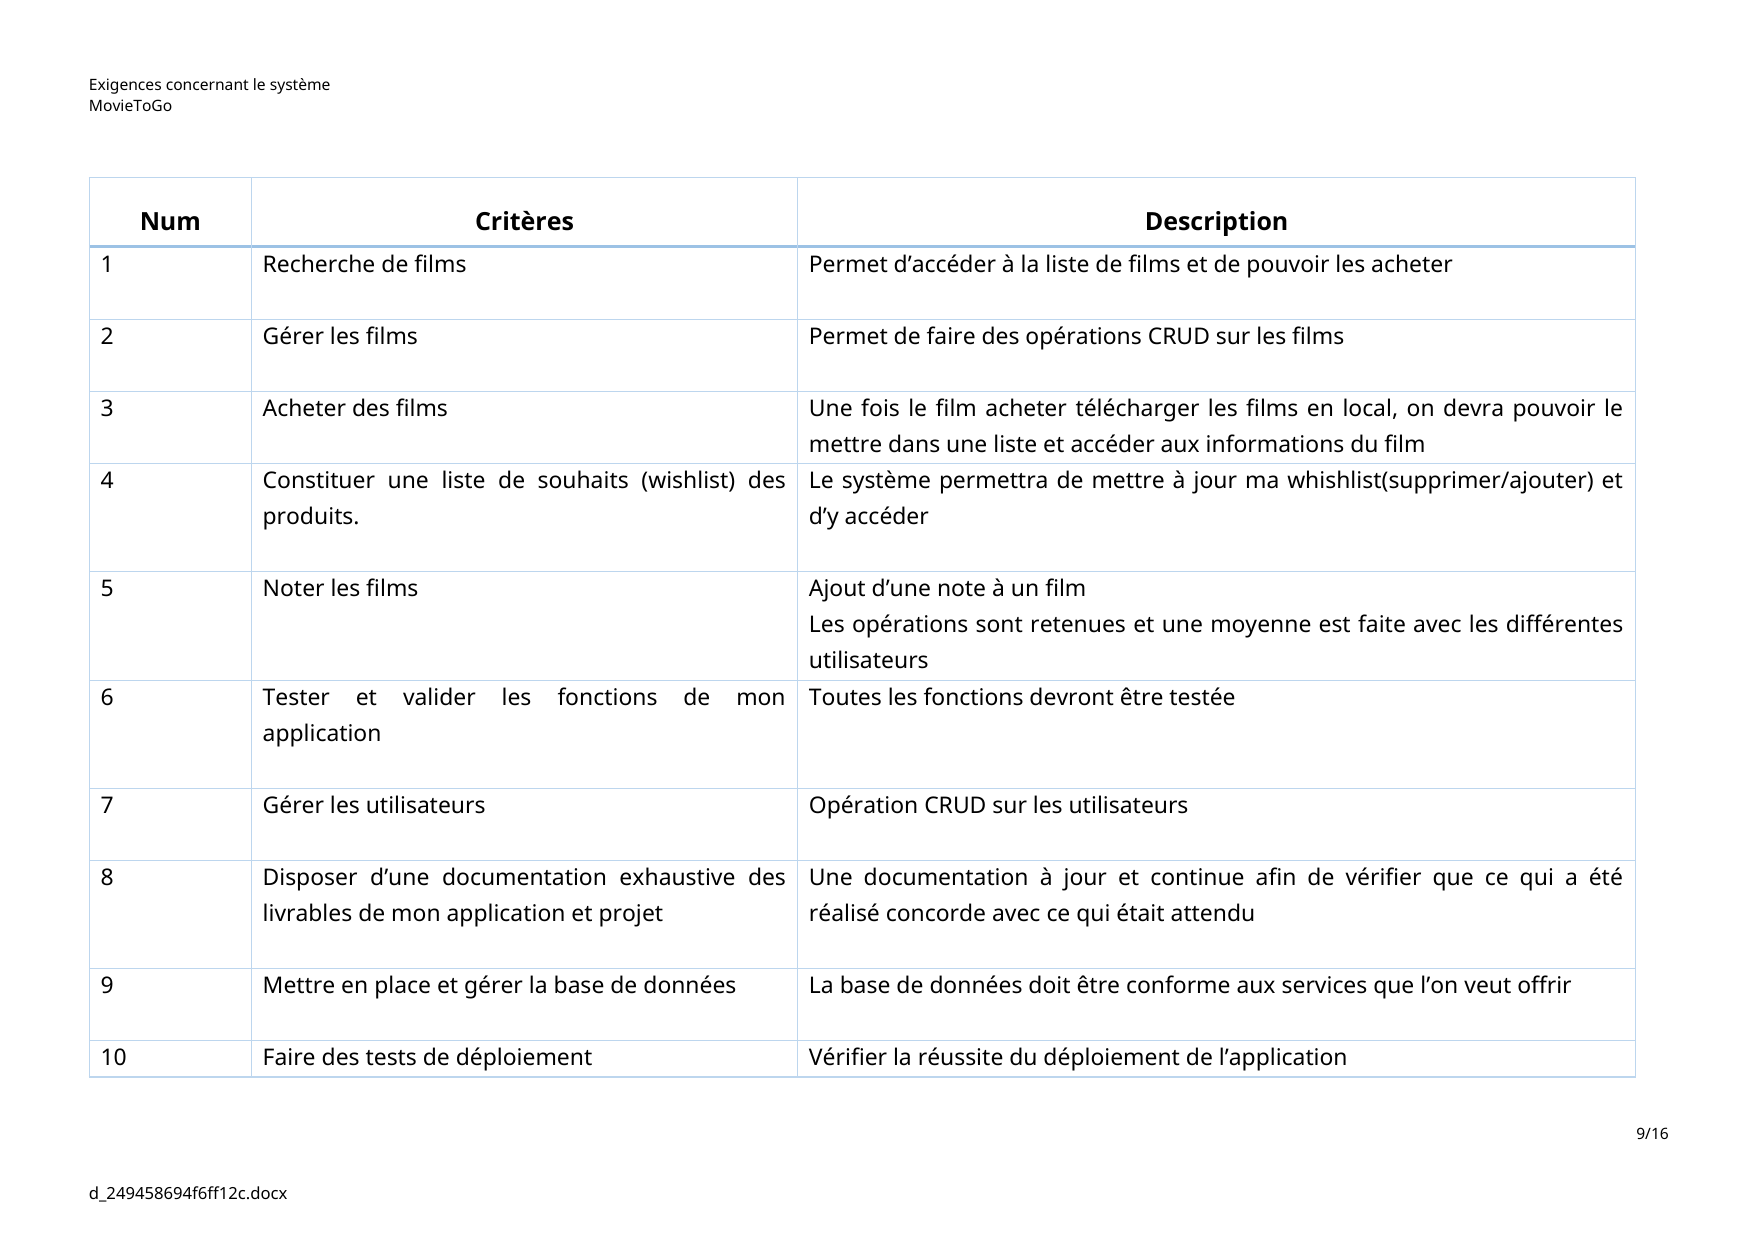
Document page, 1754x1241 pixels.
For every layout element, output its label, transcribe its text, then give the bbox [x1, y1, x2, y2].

table_cell Ajout d’une note à un film Les opérations sont retenues et une moyenne est faite avec les différentes utilisateurs [798, 572, 1635, 680]
table_cell 8 [90, 861, 251, 968]
table_cell Permet d’accéder à la liste de films et de pouvoir les acheter [798, 248, 1635, 319]
table_cell 4 [90, 464, 251, 571]
table_cell Opération CRUD sur les utilisateurs [798, 789, 1635, 860]
table_cell Gérer les films [252, 320, 797, 391]
table_cell 6 [90, 681, 251, 788]
table_cell Une documentation à jour et continue afin de vérifier que ce qui a été réalisé concorde avec ce qui était attendu [798, 861, 1635, 968]
table_cell Recherche de films [252, 248, 797, 319]
table_cell 3 [90, 392, 251, 463]
table_cell Faire des tests de déploiement [252, 1041, 797, 1076]
table_cell Une fois le film acheter télécharger les films en local, on devra pouvoir le mettre dans une liste et accéder aux informations du film [798, 392, 1635, 463]
table_cell Gérer les utilisateurs [252, 789, 797, 860]
table_cell Toutes les fonctions devront être testée [798, 681, 1635, 788]
table_cell 9 [90, 969, 251, 1040]
table_cell Vérifier la réussite du déploiement de l’application [798, 1041, 1635, 1076]
table_header Critères [252, 178, 797, 244]
table_cell Acheter des films [252, 392, 797, 463]
table_cell 10 [90, 1041, 251, 1076]
table_cell Mettre en place et gérer la base de données [252, 969, 797, 1040]
table_cell Constituer une liste de souhaits (wishlist) des produits. [252, 464, 797, 571]
table_cell Disposer d’une documentation exhaustive des livrables de mon application et projet [252, 861, 797, 968]
table_header Description [798, 178, 1635, 244]
table_cell La base de données doit être conforme aux services que l’on veut offrir [798, 969, 1635, 1040]
table_cell Le système permettra de mettre à jour ma whishlist(supprimer/ajouter) et d’y accéder [798, 464, 1635, 571]
table_header Num [90, 178, 251, 244]
table_cell Noter les films [252, 572, 797, 680]
table_cell Tester et valider les fonctions de mon application [252, 681, 797, 788]
table_cell 2 [90, 320, 251, 391]
table_cell 5 [90, 572, 251, 680]
table_cell 1 [90, 248, 251, 319]
table_cell 7 [90, 789, 251, 860]
table_cell Permet de faire des opérations CRUD sur les films [798, 320, 1635, 391]
